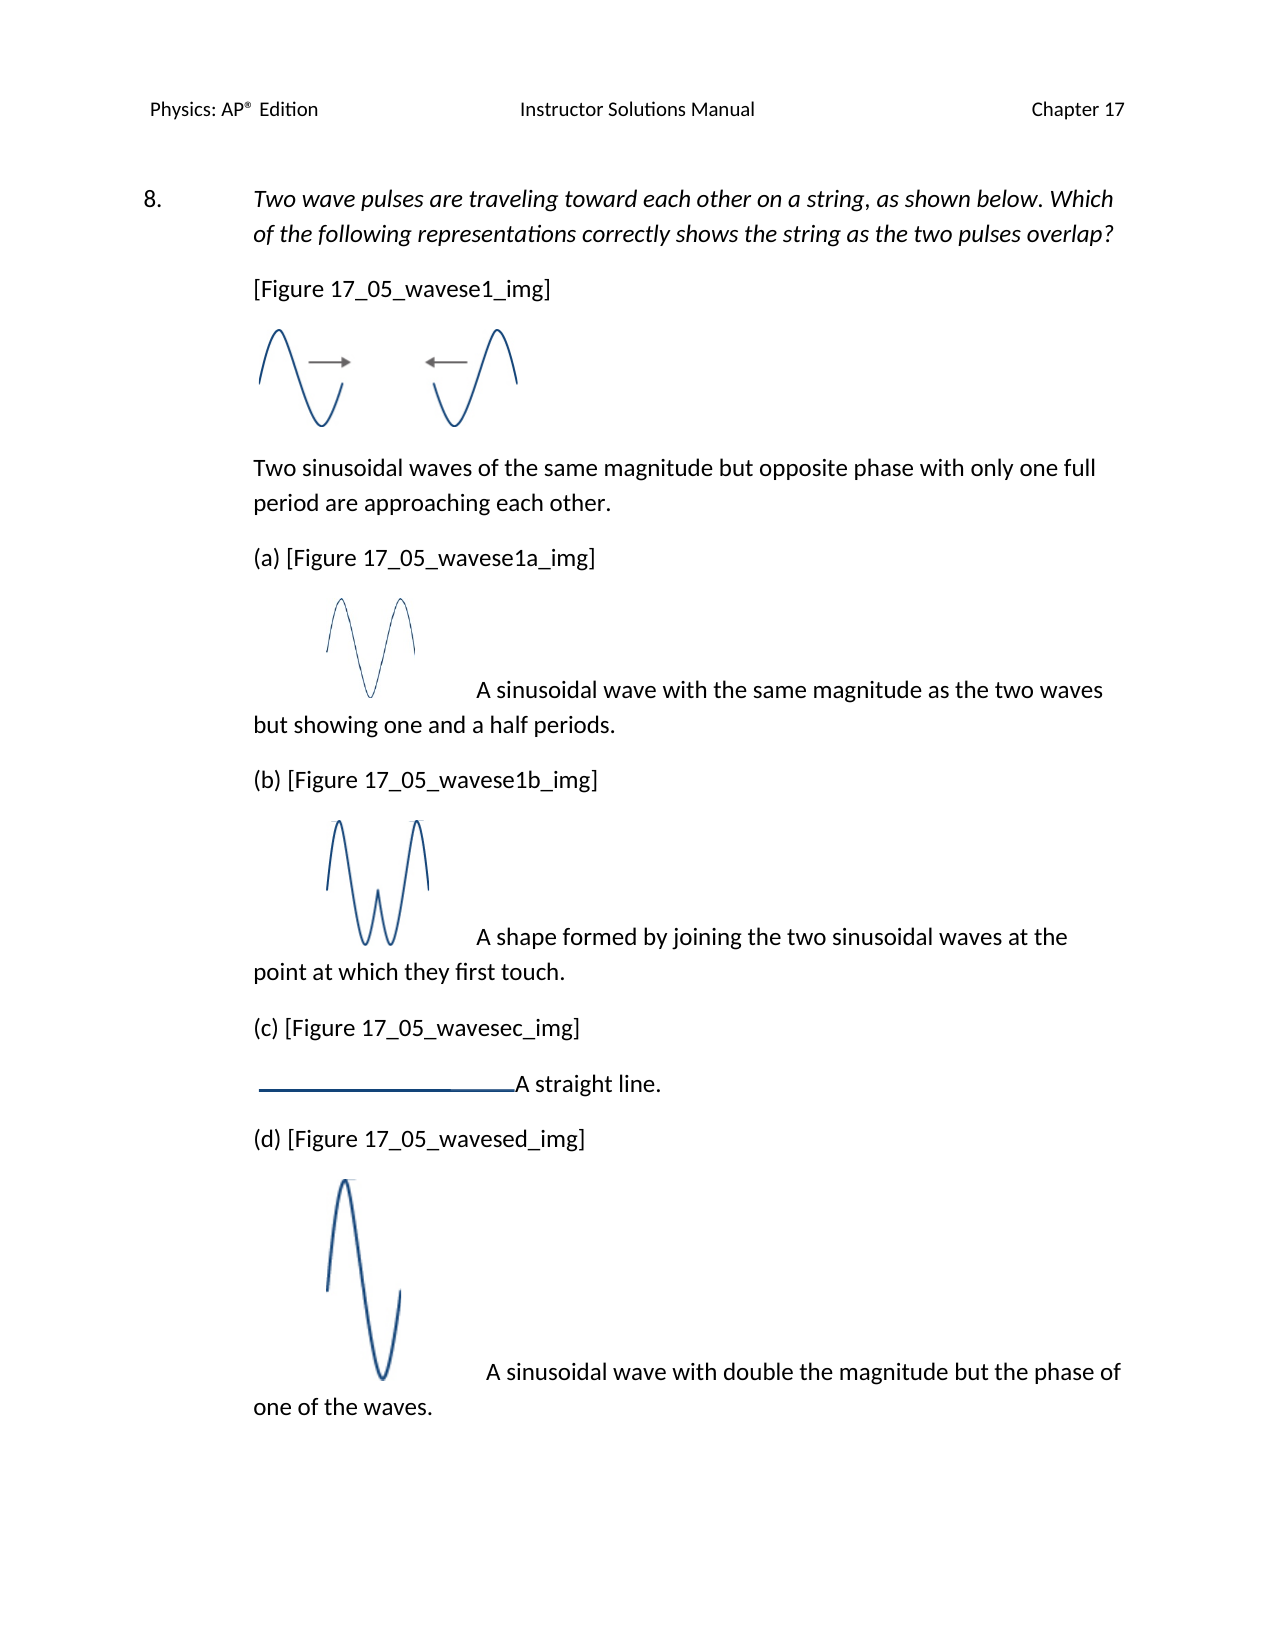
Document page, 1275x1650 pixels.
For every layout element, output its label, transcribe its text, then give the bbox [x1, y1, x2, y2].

picture [326, 1179, 402, 1381]
table_cell Two wave pulses are traveling toward each other on a string, as shown below. Which of the following representations correctly shows the string as the two pulses overlap? [Figure 17_05_wavese1_img] Two sinusoidal waves of the same magnitude but opposite phase with only one full period are approaching each other. (a) [Figure 17_05_wavese1a_img] A sinusoidal wave with the same magnitude as the two waves but showing one and a half periods. (b) [Figure 17_05_wavese1b_img] A shape formed by joining the two sinusoidal waves at the point at which they first touch. (c) [Figure 17_05_wavesec_img] A straight line. (d) [Figure 17_05_wavesed_img] A sinusoidal wave with double the magnitude but the phase of one of the waves. [239, 150, 1137, 1458]
picture [258, 329, 518, 427]
picture [326, 598, 415, 698]
picture [326, 820, 430, 946]
table_cell 8. [131, 150, 239, 1458]
